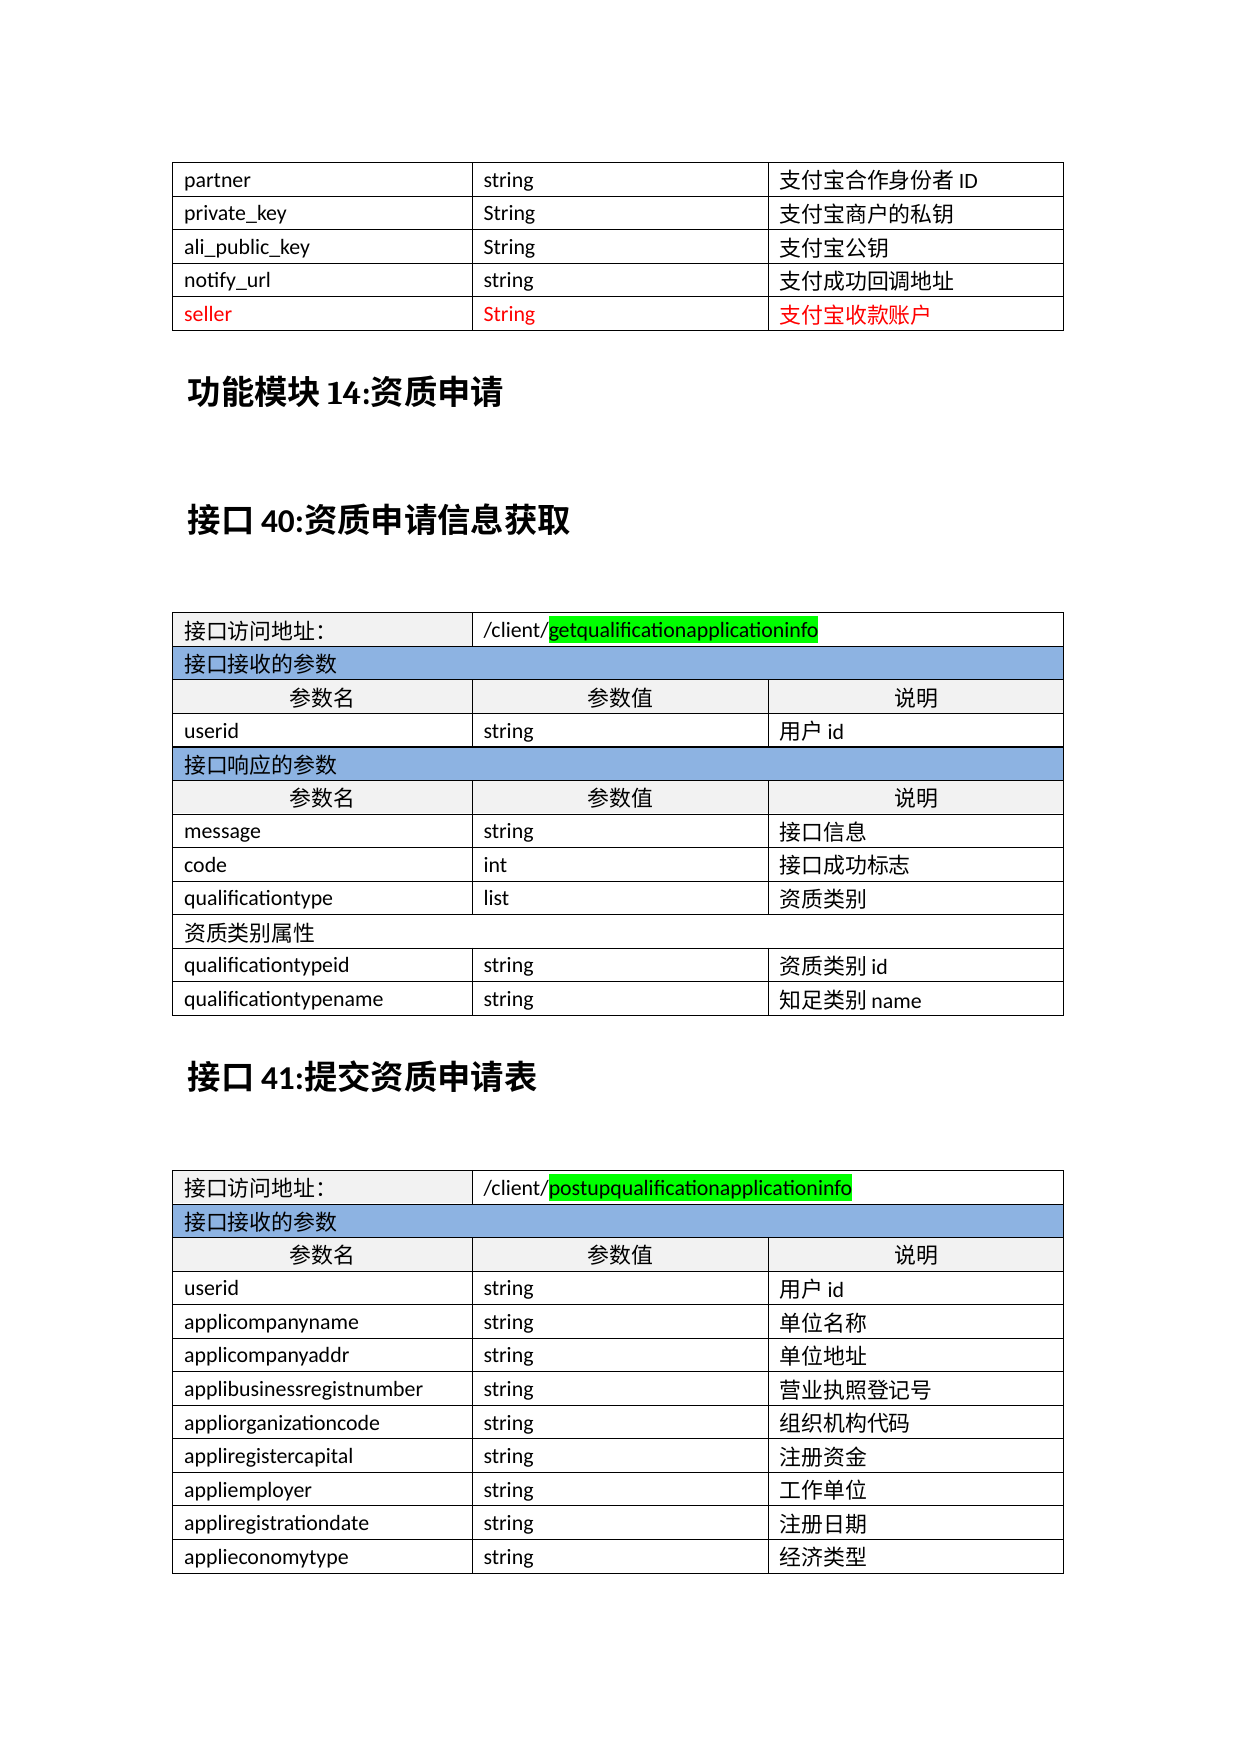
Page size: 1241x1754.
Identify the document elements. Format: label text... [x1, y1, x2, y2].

table_cell qualificationtype [173, 882, 472, 914]
subtitle 接口40:资质申请信息获取 [187, 485, 1053, 550]
table_cell string [473, 1439, 768, 1472]
table_cell 支付宝公钥 [769, 230, 1063, 263]
table_cell 组织机构代码 [769, 1406, 1063, 1438]
subtitle 接口41:提交资质申请表 [187, 1043, 1053, 1108]
table_cell 接口接收的参数 [173, 1205, 1063, 1237]
table_cell string [473, 815, 768, 847]
table_cell applicompanyname [173, 1305, 472, 1338]
table_cell ali_public_key [173, 230, 472, 263]
table_cell appliregistrationdate [173, 1506, 472, 1539]
table_cell 接口信息 [769, 815, 1063, 847]
table_cell 营业执照登记号 [769, 1372, 1063, 1405]
table_cell string [473, 1540, 768, 1572]
table_cell string [473, 1305, 768, 1338]
table_cell userid [173, 1272, 472, 1304]
table_cell 注册资金 [769, 1439, 1063, 1472]
table_cell String [473, 197, 768, 229]
table_cell seller [173, 297, 472, 330]
table_cell 支付宝收款账户 [769, 297, 1063, 330]
table_cell 参数值 [473, 781, 768, 813]
table_cell int [473, 848, 768, 881]
table_cell private_key [173, 197, 472, 229]
table_cell string [473, 1272, 768, 1304]
table_cell 参数名 [173, 1238, 472, 1271]
table_cell String [473, 297, 768, 330]
table_cell 经济类型 [769, 1540, 1063, 1572]
table_cell code [173, 848, 472, 881]
table_cell 说明 [769, 781, 1063, 813]
table_cell 资质类别 [769, 882, 1063, 914]
table_cell string [473, 949, 768, 981]
table_cell qualificationtypename [173, 982, 472, 1015]
table_cell 支付宝合作身份者ID [769, 163, 1063, 196]
table_cell string [473, 1372, 768, 1405]
table_cell 说明 [769, 680, 1063, 713]
table_cell 用户id [769, 714, 1063, 746]
table_cell 注册日期 [769, 1506, 1063, 1539]
table_cell 参数名 [173, 781, 472, 813]
table_cell appliorganizationcode [173, 1406, 472, 1438]
table_cell 接口成功标志 [769, 848, 1063, 881]
table_cell message [173, 815, 472, 847]
table_cell String [473, 230, 768, 263]
table_cell appliregistercapital [173, 1439, 472, 1472]
table_cell 用户id [769, 1272, 1063, 1304]
table_cell list [473, 882, 768, 914]
table_cell notify_url [173, 264, 472, 296]
table_cell 单位地址 [769, 1339, 1063, 1371]
table_cell string [473, 1406, 768, 1438]
table_cell partner [173, 163, 472, 196]
table_cell applicompanyaddr [173, 1339, 472, 1371]
table_cell 参数值 [473, 680, 768, 713]
table_cell 参数名 [173, 680, 472, 713]
table_header 接口访问地址： [173, 1171, 472, 1203]
table_cell 资质类别id [769, 949, 1063, 981]
table_header /client/getqualificationapplicationinfo [473, 613, 1063, 646]
table_cell 参数值 [473, 1238, 768, 1271]
table_cell qualificationtypeid [173, 949, 472, 981]
table_cell string [473, 982, 768, 1015]
table_cell applieconomytype [173, 1540, 472, 1572]
table_header 接口访问地址： [173, 613, 472, 646]
table_cell 接口接收的参数 [173, 647, 1063, 679]
table_cell 支付宝商户的私钥 [769, 197, 1063, 229]
table_cell appliemployer [173, 1473, 472, 1505]
table_cell 接口响应的参数 [173, 748, 1063, 780]
table_cell 支付成功回调地址 [769, 264, 1063, 296]
table_cell userid [173, 714, 472, 746]
table_header /client/postupqualificationapplicationinfo [473, 1171, 1063, 1203]
table_cell string [473, 714, 768, 746]
table_cell string [473, 264, 768, 296]
table_cell string [473, 1506, 768, 1539]
table_cell 工作单位 [769, 1473, 1063, 1505]
table_cell applibusinessregistnumber [173, 1372, 472, 1405]
table_cell 资质类别属性 [173, 915, 1063, 948]
subtitle 功能模块14:资质申请 [187, 358, 1053, 423]
table_cell 单位名称 [769, 1305, 1063, 1338]
table_cell string [473, 1339, 768, 1371]
table_cell 知足类别name [769, 982, 1063, 1015]
table_cell string [473, 163, 768, 196]
table_cell 说明 [769, 1238, 1063, 1271]
table_cell string [473, 1473, 768, 1505]
